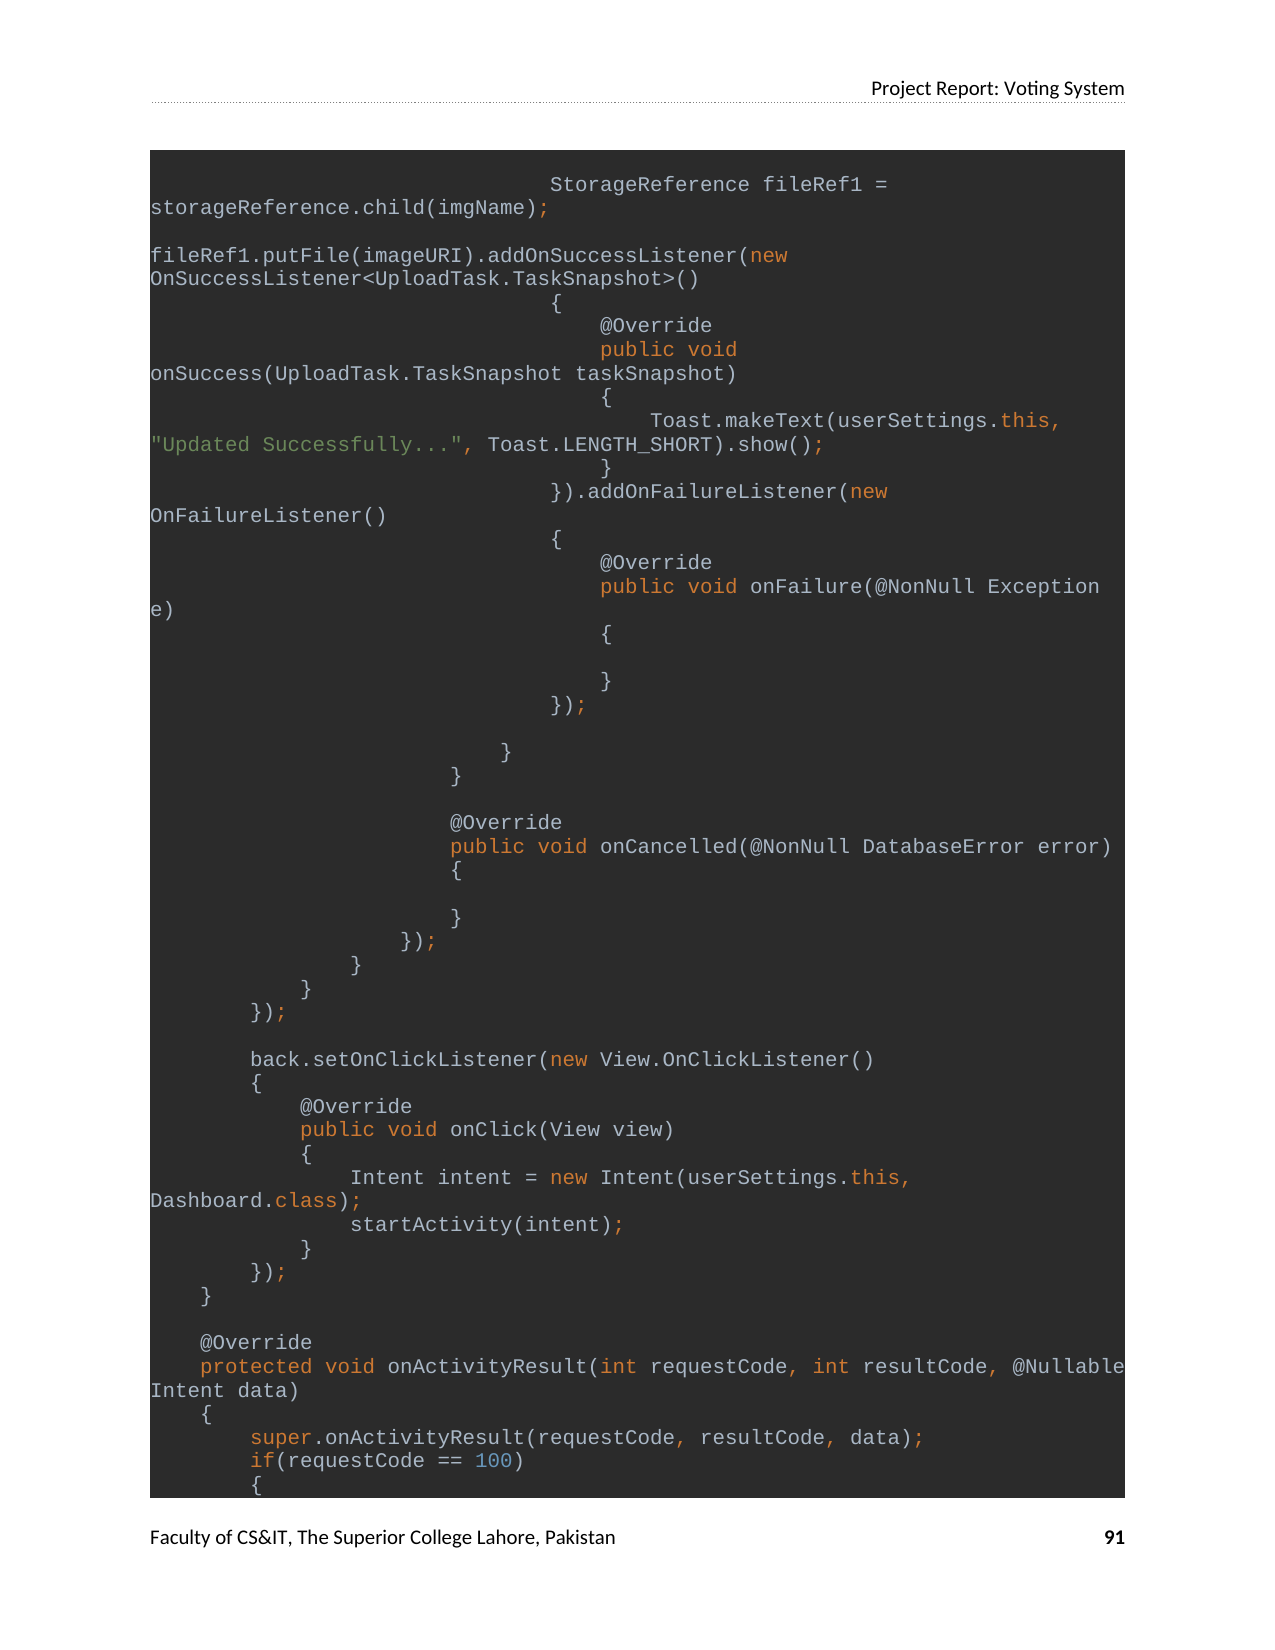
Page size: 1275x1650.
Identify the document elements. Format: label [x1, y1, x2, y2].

text [150, 150, 1125, 1498]
